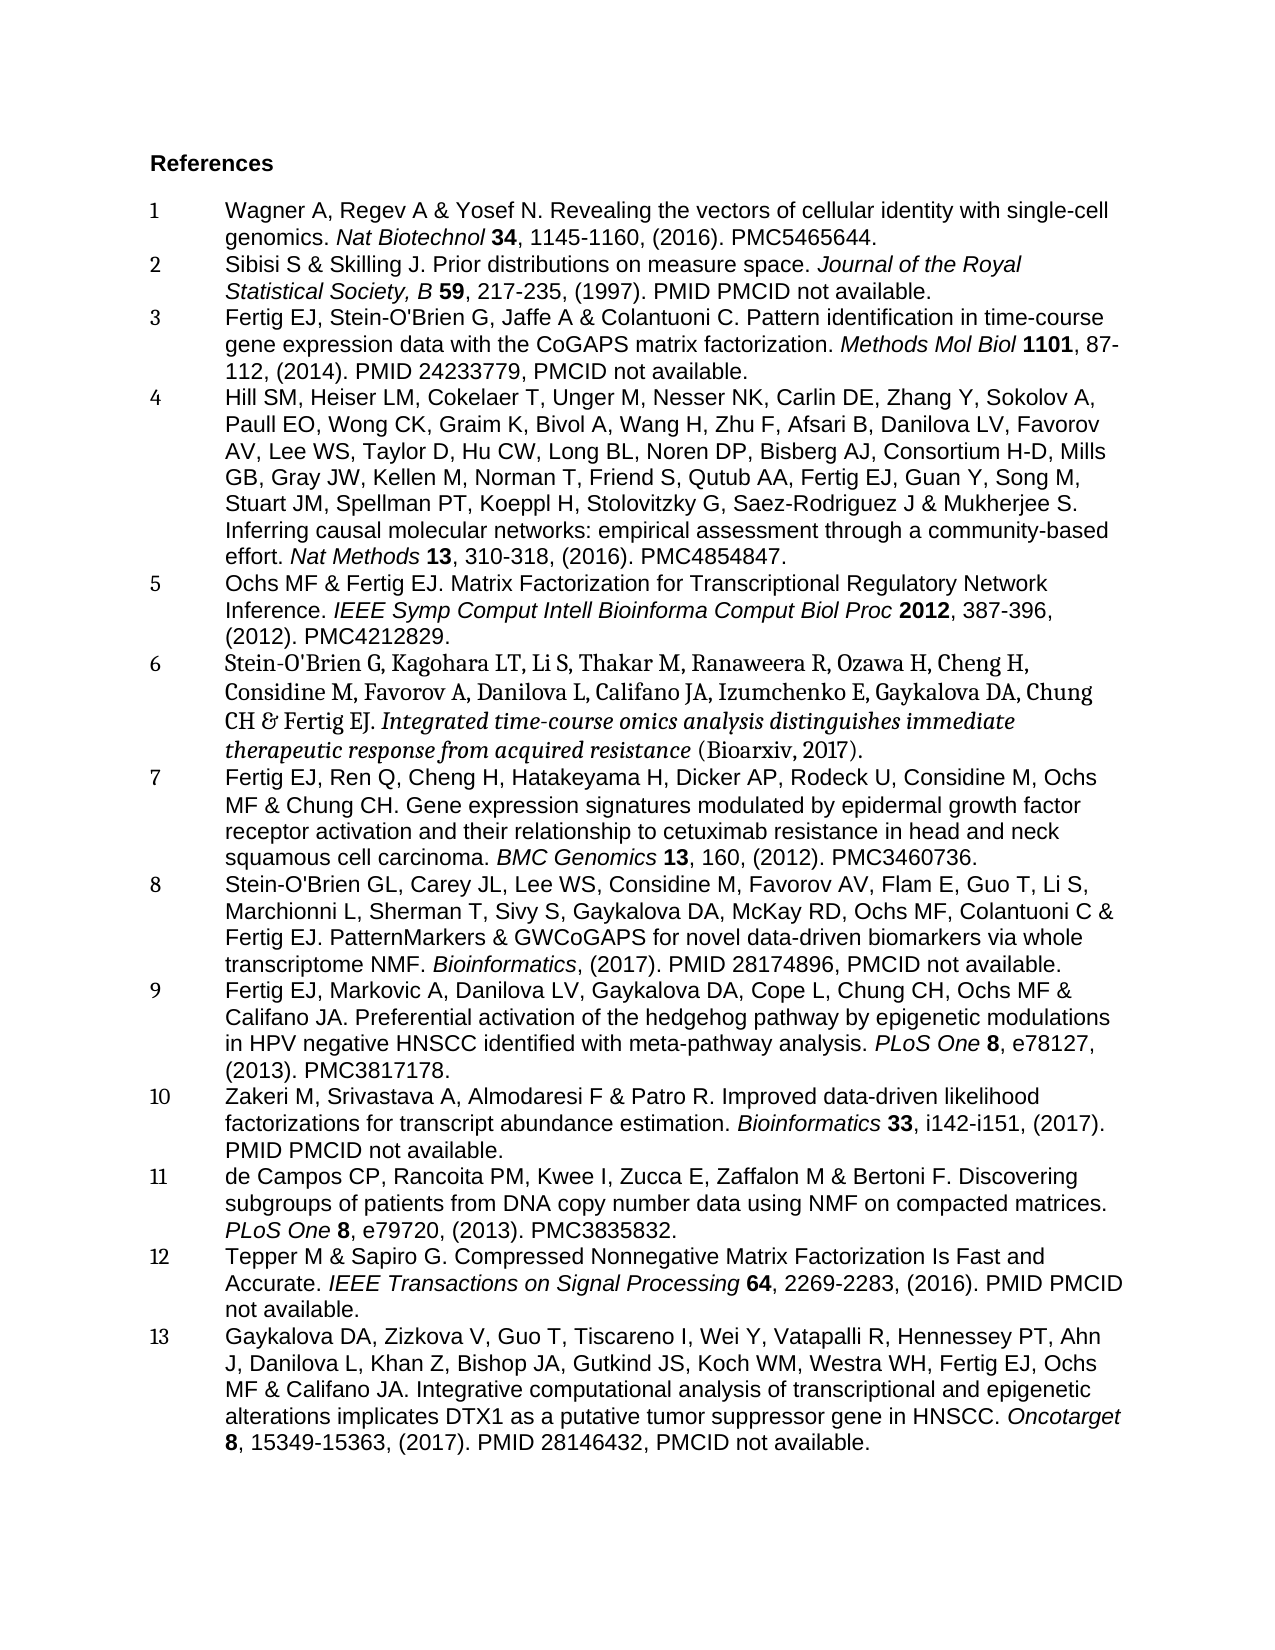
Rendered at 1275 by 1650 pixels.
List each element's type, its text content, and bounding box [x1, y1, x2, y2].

text 5 Ochs MF & Fertig EJ. Matrix Factorization for Transcriptional Regulatory Network Inference. IEEE Symp Comput Intell Bioinforma Comput Biol Proc 2012, 387-396, (2012). PMC4212829. [150, 569, 1125, 649]
text 9 Fertig EJ, Markovic A, Danilova LV, Gaykalova DA, Cope L, Chung CH, Ochs MF & Califano JA. Preferential activation of the hedgehog pathway by epigenetic modulations in HPV negative HNSCC identified with meta-pathway analysis. PLoS One 8, e78127, (2013). PMC3817178. [150, 977, 1125, 1083]
text 7 Fertig EJ, Ren Q, Cheng H, Hatakeyama H, Dicker AP, Rodeck U, Considine M, Ochs MF & Chung CH. Gene expression signatures modulated by epidermal growth factor receptor activation and their relationship to cetuximab resistance in head and neck squamous cell carcinoma. BMC Genomics 13, 160, (2012). PMC3460736. [150, 764, 1125, 871]
text 12 Tepper M & Sapiro G. Compressed Nonnegative Matrix Factorization Is Fast and Accurate. IEEE Transactions on Signal Processing 64, 2269-2283, (2016). PMID PMCID not available. [150, 1243, 1125, 1323]
text 6 Stein-O'Brien G, Kagohara LT, Li S, Thakar M, Ranaweera R, Ozawa H, Cheng H, Considine M, Favorov A, Danilova L, Califano JA, Izumchenko E, Gaykalova DA, Chung CH & Fertig EJ. Integrated time-course omics analysis distinguishes immediate therapeutic response from acquired resistance (Bioarxiv, 2017). [150, 649, 1125, 764]
text 1 Wagner A, Regev A & Yosef N. Revealing the vectors of cellular identity with single-cell genomics. Nat Biotechnol 34, 1145-1160, (2016). PMC5465644. [150, 197, 1125, 251]
text References [150, 150, 1125, 176]
text 11 de Campos CP, Rancoita PM, Kwee I, Zucca E, Zaffalon M & Bertoni F. Discovering subgroups of patients from DNA copy number data using NMF on compacted matrices. PLoS One 8, e79720, (2013). PMC3835832. [150, 1163, 1125, 1243]
text 13 Gaykalova DA, Zizkova V, Guo T, Tiscareno I, Wei Y, Vatapalli R, Hennessey PT, Ahn J, Danilova L, Khan Z, Bishop JA, Gutkind JS, Koch WM, Westra WH, Fertig EJ, Ochs MF & Califano JA. Integrative computational analysis of transcriptional and epigenetic alterations implicates DTX1 as a putative tumor suppressor gene in HNSCC. Oncotarget 8, 15349-15363, (2017). PMID 28146432, PMCID not available. [150, 1323, 1125, 1455]
text 3 Fertig EJ, Stein-O'Brien G, Jaffe A & Colantuoni C. Pattern identification in time-course gene expression data with the CoGAPS matrix factorization. Methods Mol Biol 1101, 87-112, (2014). PMID 24233779, PMCID not available. [150, 304, 1125, 384]
text 10 Zakeri M, Srivastava A, Almodaresi F & Patro R. Improved data-driven likelihood factorizations for transcript abundance estimation. Bioinformatics 33, i142-i151, (2017). PMID PMCID not available. [150, 1083, 1125, 1163]
text 4 Hill SM, Heiser LM, Cokelaer T, Unger M, Nesser NK, Carlin DE, Zhang Y, Sokolov A, Paull EO, Wong CK, Graim K, Bivol A, Wang H, Zhu F, Afsari B, Danilova LV, Favorov AV, Lee WS, Taylor D, Hu CW, Long BL, Noren DP, Bisberg AJ, Consortium H-D, Mills GB, Gray JW, Kellen M, Norman T, Friend S, Qutub AA, Fertig EJ, Guan Y, Song M, Stuart JM, Spellman PT, Koeppl H, Stolovitzky G, Saez-Rodriguez J & Mukherjee S. Inferring causal molecular networks: empirical assessment through a community-based effort. Nat Methods 13, 310-318, (2016). PMC4854847. [150, 384, 1125, 569]
text 8 Stein-O'Brien GL, Carey JL, Lee WS, Considine M, Favorov AV, Flam E, Guo T, Li S, Marchionni L, Sherman T, Sivy S, Gaykalova DA, McKay RD, Ochs MF, Colantuoni C & Fertig EJ. PatternMarkers & GWCoGAPS for novel data-driven biomarkers via whole transcriptome NMF. Bioinformatics, (2017). PMID 28174896, PMCID not available. [150, 871, 1125, 977]
text 2 Sibisi S & Skilling J. Prior distributions on measure space. Journal of the Royal Statistical Society, B 59, 217-235, (1997). PMID PMCID not available. [150, 251, 1125, 304]
